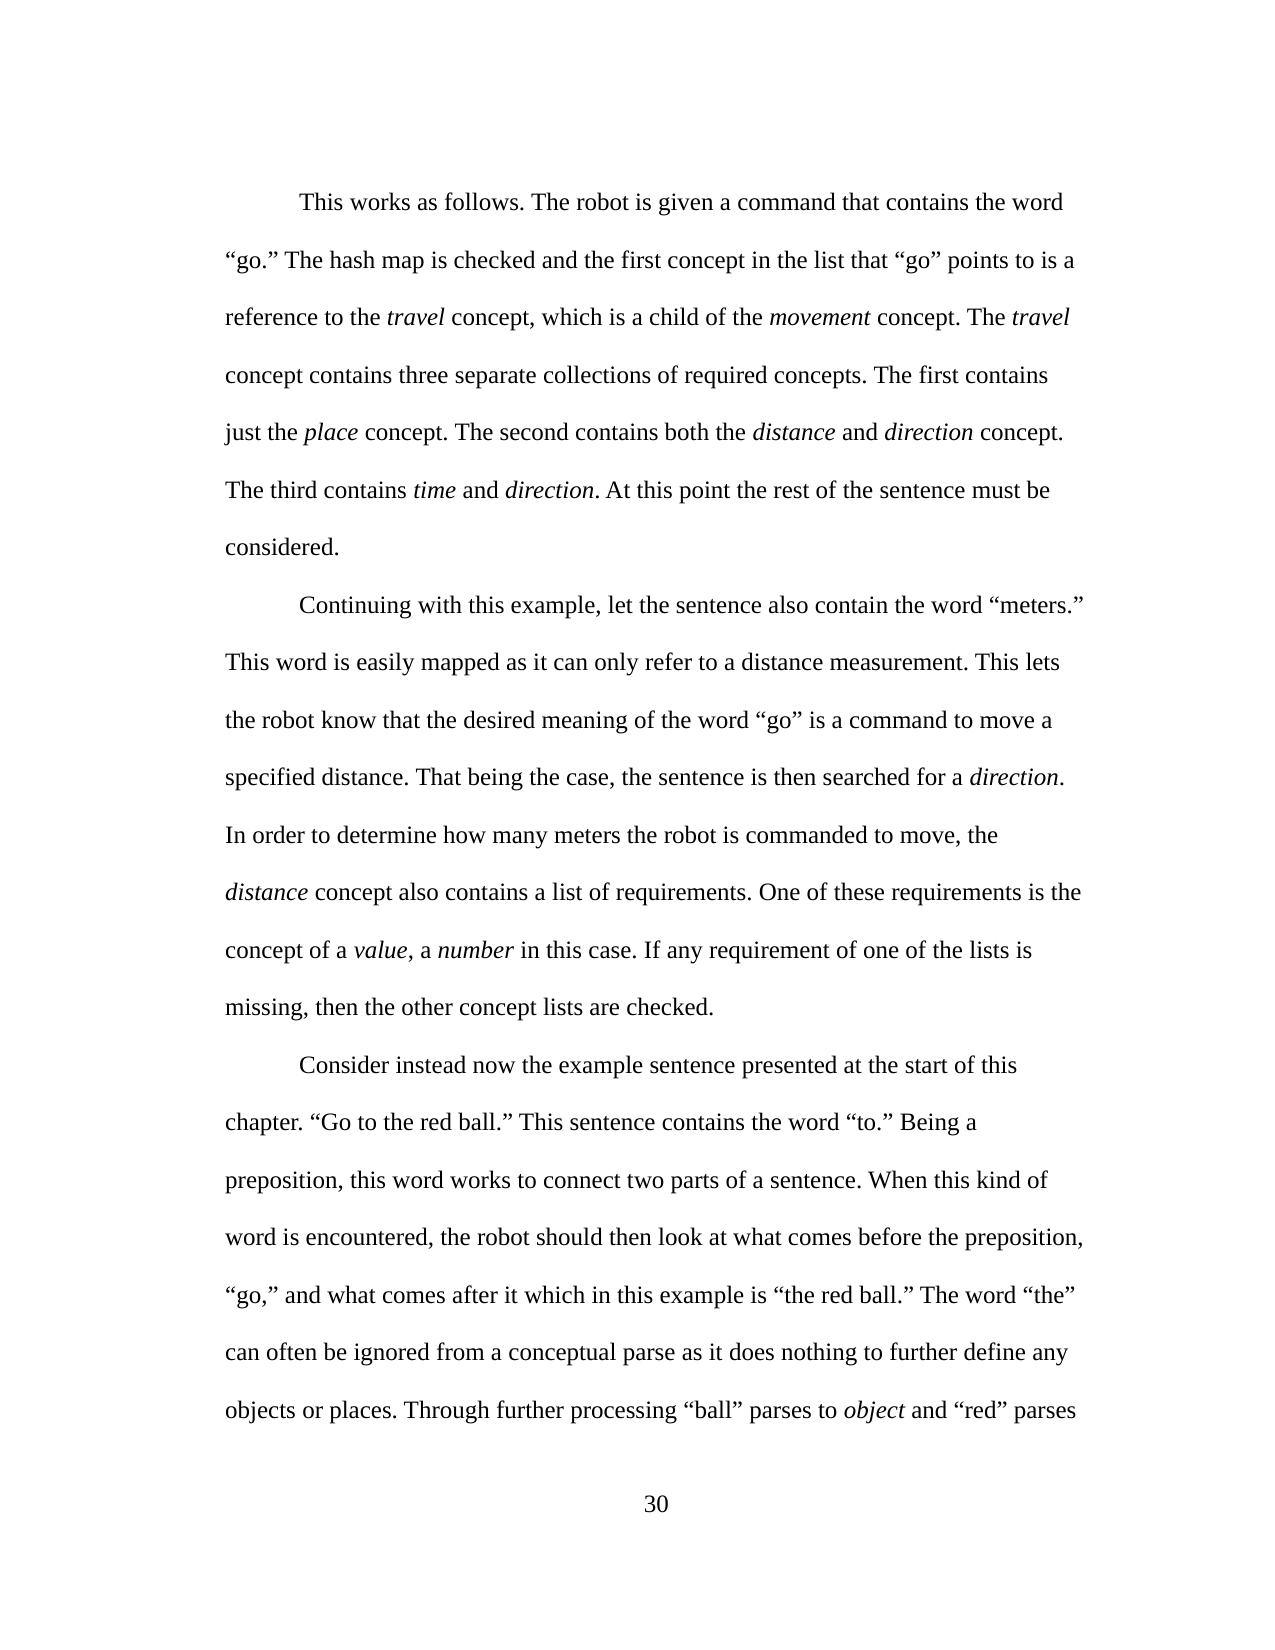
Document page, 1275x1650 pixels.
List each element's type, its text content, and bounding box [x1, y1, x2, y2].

text This works as follows. The robot is given a command that contains the word “go.” The hash map is checked and the first concept in the list that “go” points to is a reference to the travel concept, which is a child of the movement concept. The travel concept contains three separate collections of required concepts. The first contains just the place concept. The second contains both the distance and direction concept. The third contains time and direction. At this point the rest of the sentence must be considered. [225, 187, 1087, 561]
text Continuing with this example, let the sentence also contain the word “meters.” This word is easily mapped as it can only refer to a distance measurement. This lets the robot know that the desired meaning of the word “go” is a command to move a specified distance. That being the case, the sentence is then searched for a direction. In order to determine how many meters the robot is commanded to move, the distance concept also contains a list of requirements. One of these requirements is the concept of a value, a number in this case. If any requirement of one of the lists is missing, then the other concept lists are checked. [225, 590, 1087, 1021]
